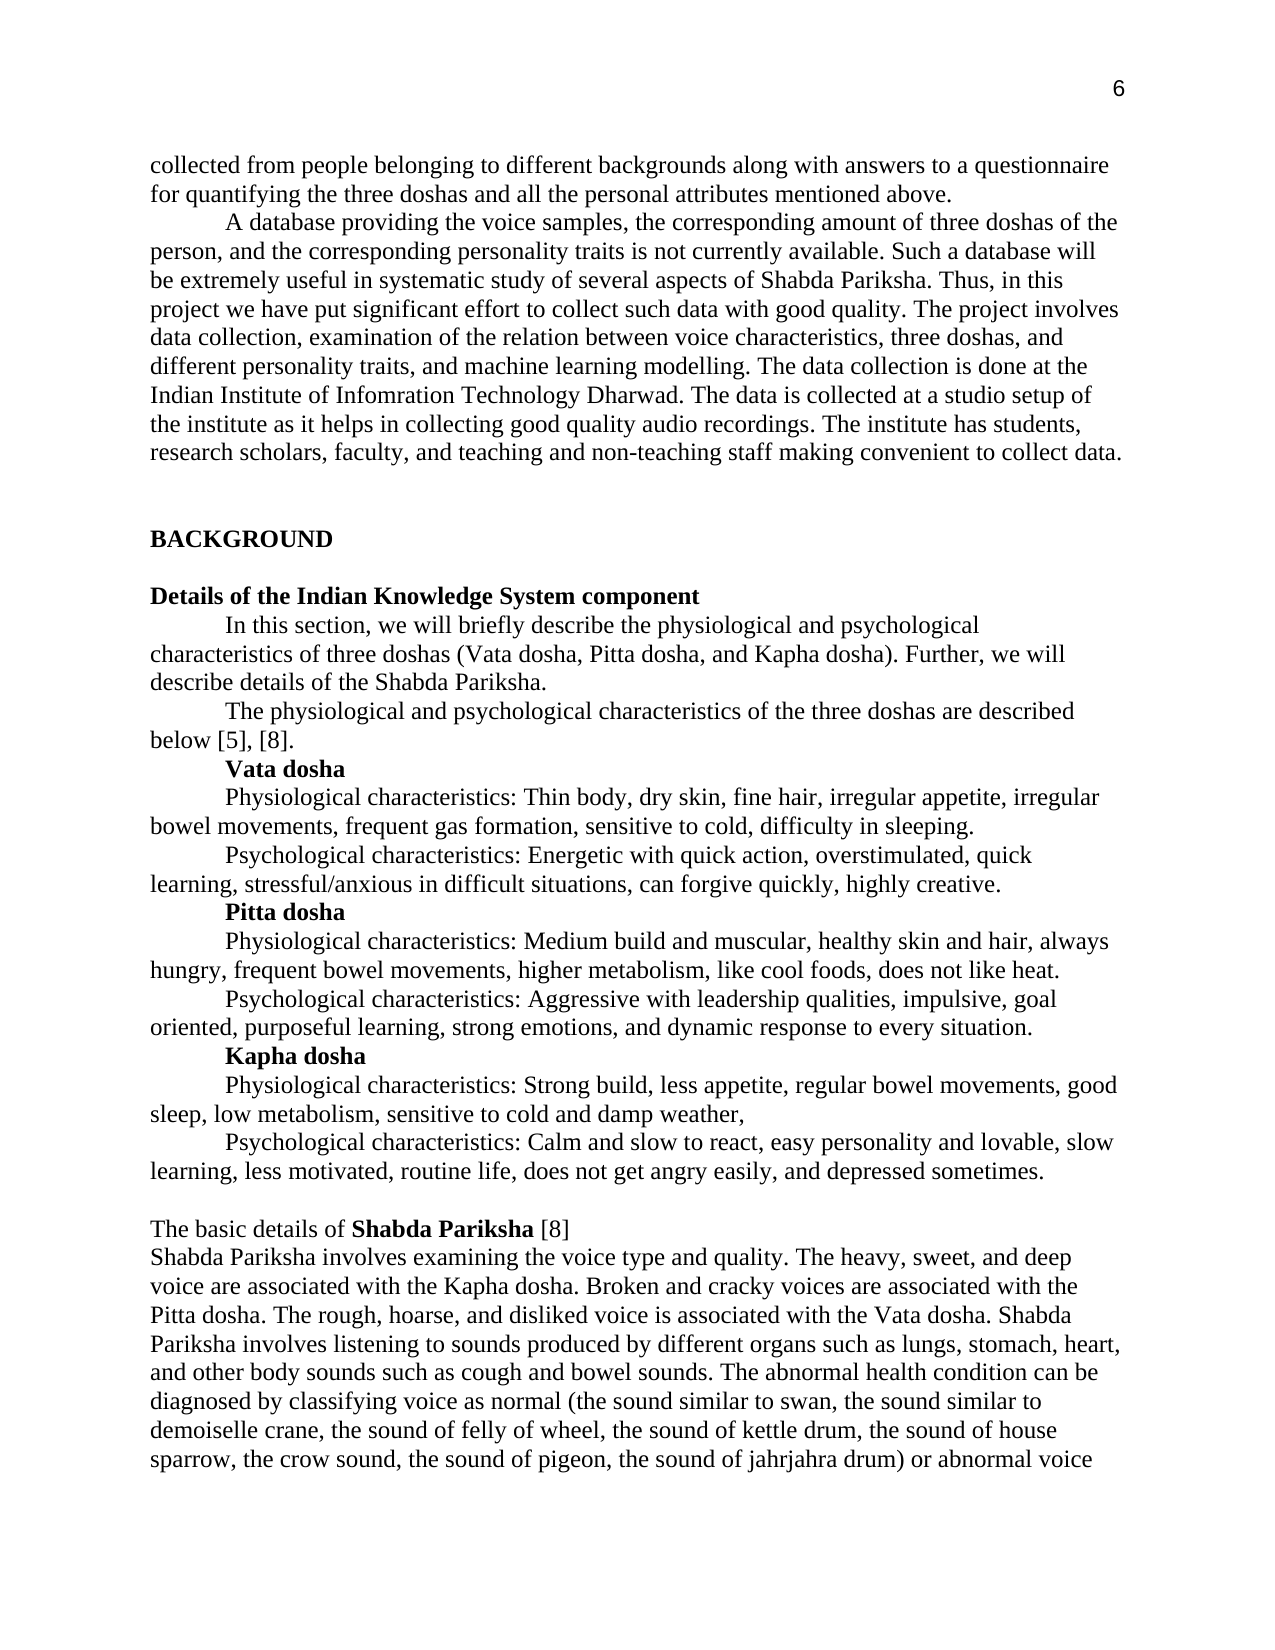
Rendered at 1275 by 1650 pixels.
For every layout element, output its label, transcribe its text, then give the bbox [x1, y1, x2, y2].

text Physiological characteristics: Thin body, dry skin, fine hair, irregular appetite, irregular bowel movements, frequent gas formation, sensitive to cold, difficulty in sleeping. [150, 782, 1125, 840]
text Psychological characteristics: Aggressive with leadership qualities, impulsive, goal oriented, purposeful learning, strong emotions, and dynamic response to every situation. [150, 984, 1125, 1041]
text Pitta dosha [150, 897, 1125, 926]
text In this section, we will briefly describe the physiological and psychological characteristics of three doshas (Vata dosha, Pitta dosha, and Kapha dosha). Further, we will describe details of the Shabda Pariksha. [150, 610, 1125, 696]
text The basic details of Shabda Pariksha [8] [150, 1214, 1125, 1242]
text BACKGROUND [150, 524, 1125, 552]
text The physiological and psychological characteristics of the three doshas are described below [5], [8]. [150, 696, 1125, 754]
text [150, 1242, 1125, 1472]
text Psychological characteristics: Calm and slow to react, easy personality and lovable, slow learning, less motivated, routine life, does not get angry easily, and depressed sometimes. [150, 1127, 1125, 1185]
text Kapha dosha [150, 1041, 1125, 1070]
text Vata dosha [150, 754, 1125, 782]
text Physiological characteristics: Medium build and muscular, healthy skin and hair, always hungry, frequent bowel movements, higher metabolism, like cool foods, does not like heat. [150, 926, 1125, 984]
text Details of the Indian Knowledge System component [150, 581, 1125, 610]
text A database providing the voice samples, the corresponding amount of three doshas of the person, and the corresponding personality traits is not currently available. Such a database will be extremely useful in systematic study of several aspects of Shabda Pariksha. Thus, in this project we have put significant effort to collect such data with good quality. The project involves data collection, examination of the relation between voice characteristics, three doshas, and different personality traits, and machine learning modelling. The data collection is done at the Indian Institute of Infomration Technology Dharwad. The data is collected at a studio setup of the institute as it helps in collecting good quality audio recordings. The institute has students, research scholars, faculty, and teaching and non-teaching staff making convenient to collect data. [150, 207, 1125, 466]
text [150, 150, 1125, 207]
text Physiological characteristics: Strong build, less appetite, regular bowel movements, good sleep, low metabolism, sensitive to cold and damp weather, [150, 1070, 1125, 1127]
text Psychological characteristics: Energetic with quick action, overstimulated, quick learning, stressful/anxious in difficult situations, can forgive quickly, highly creative. [150, 840, 1125, 897]
